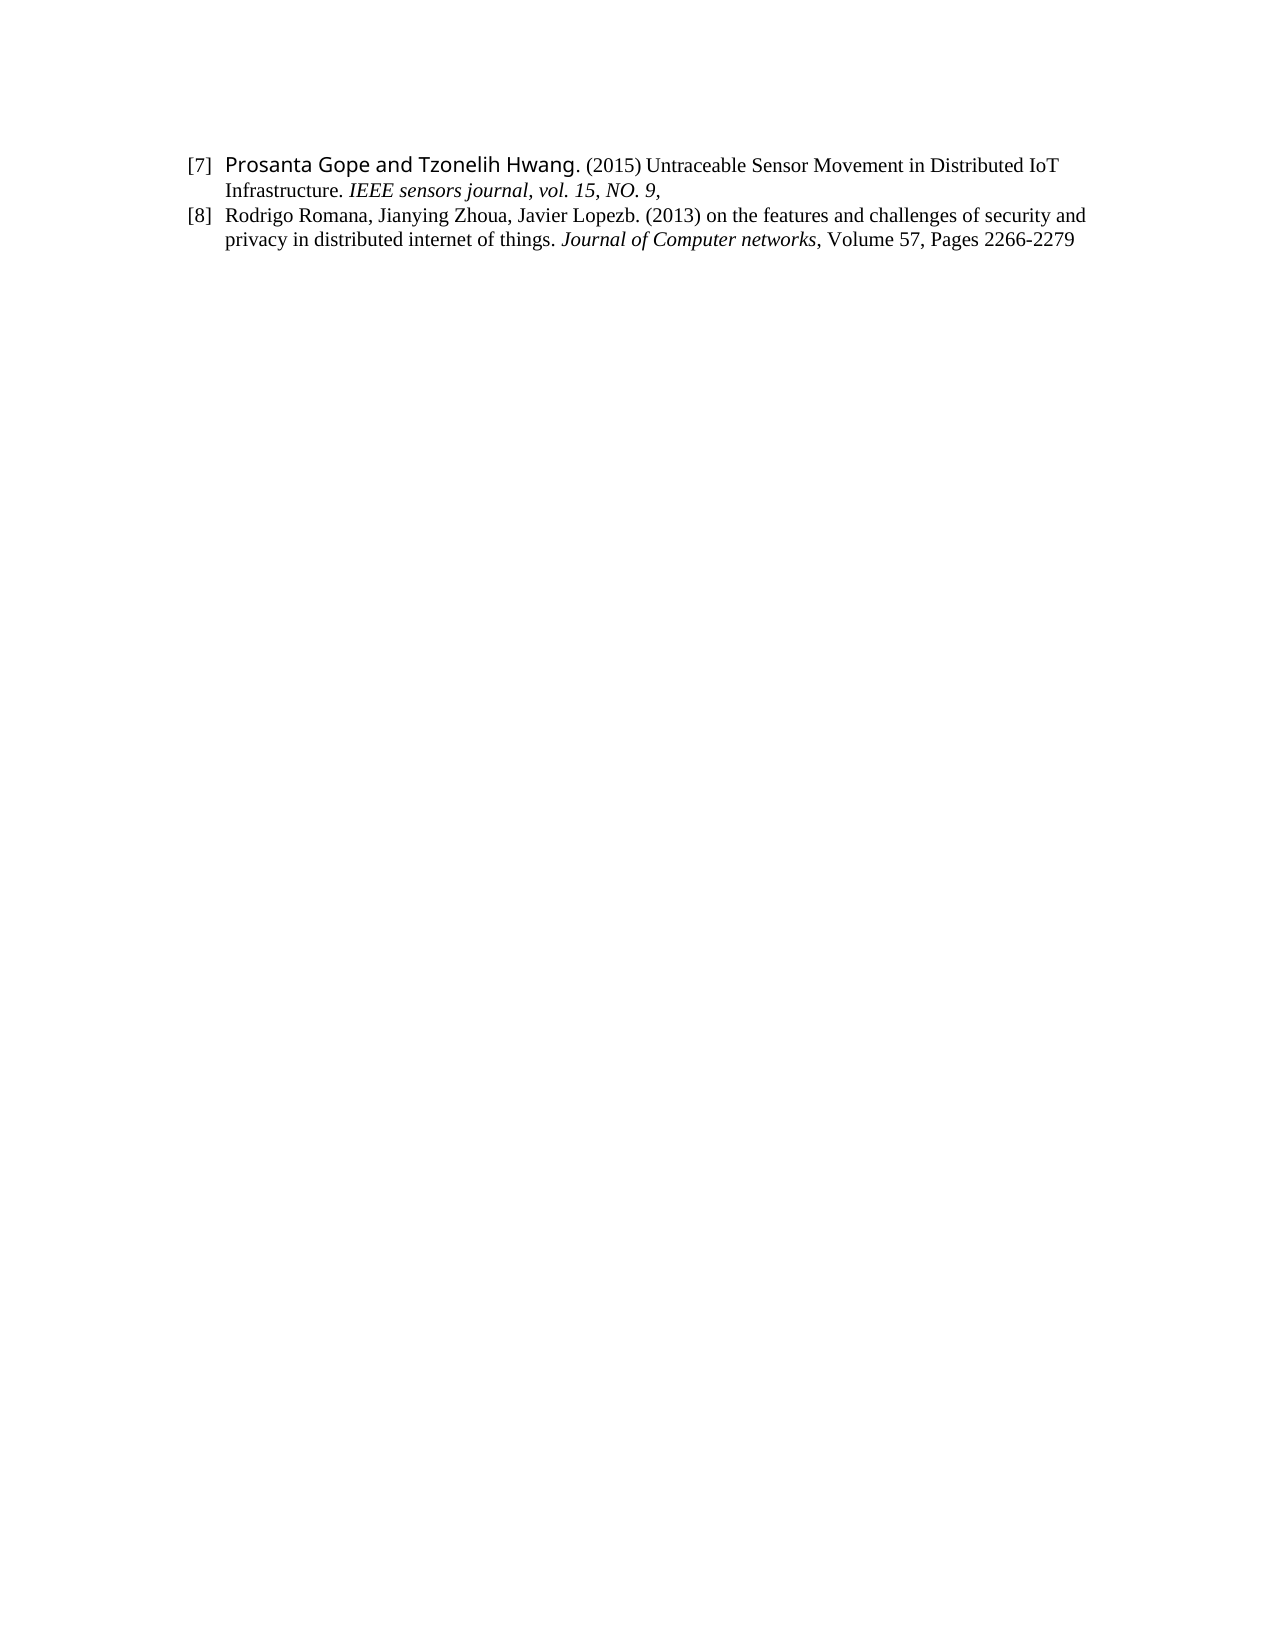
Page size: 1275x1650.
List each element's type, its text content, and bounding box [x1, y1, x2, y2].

list Prosanta Gope and Tzonelih Hwang. (2015) Untraceable Sensor Movement in Distributed IoT Infrastructure. IEEE sensors journal, vol. 15, NO. 9, [187, 150, 1125, 202]
list Rodrigo Romana, Jianying Zhoua, Javier Lopezb. (2013) on the features and challenges of security and privacy in distributed internet of things. Journal of Computer networks, Volume 57, Pages 2266-2279 [187, 202, 1125, 251]
